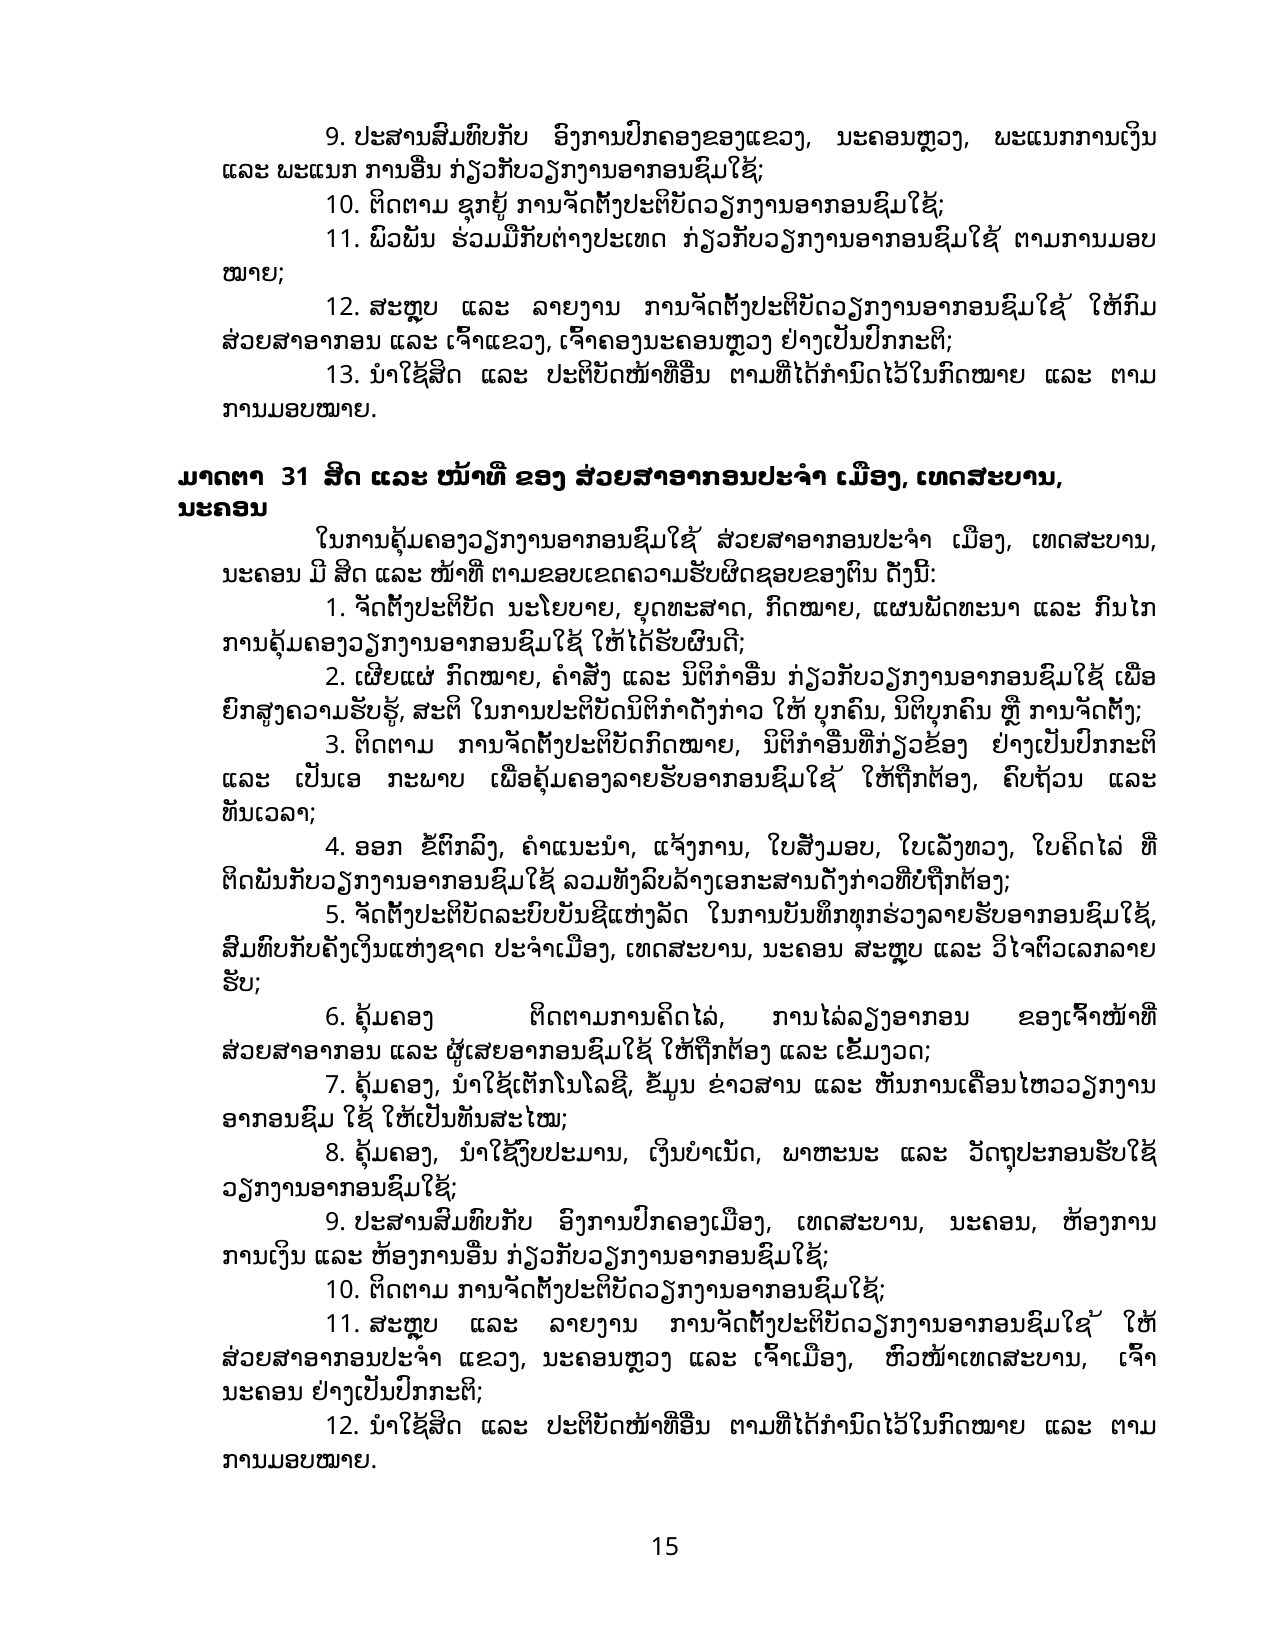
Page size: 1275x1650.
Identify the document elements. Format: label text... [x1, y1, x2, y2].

list ອອກ ຂໍ້ຕົກລົງ, ຄໍາແນະນໍາ, ແຈ້ງການ, ໃບສັ່ງມອບ, ໃບເລັ່ງທວງ, ໃບຄິດໄລ່ ທີ່ຕິດພັນກັບວຽກງານອາກອນຊົມໃຊ້ ລວມທັງລົບລ້າງເອກະສານດັ່ງກ່າວທີ່ບໍ່ຖືກຕ້ອງ; [222, 828, 1157, 897]
text 13. ນໍາໃຊ້ສິດ ແລະ ປະຕິບັດໜ້າທີ່ອື່ນ ຕາມທີ່ໄດ້ກໍານົດໄວ້ໃນກົດໝາຍ ແລະ ຕາມການມອບໝາຍ. [222, 357, 1157, 425]
list ສະຫຼຸບ ແລະ ລາຍງານ ການຈັດຕັ້ງປະຕິບັດວຽກງານອາກອນຊົມໃຊ້ ໃຫ້ສ່ວຍສາອາກອນປະຈໍາ ແຂວງ, ນະຄອນຫຼວງ ແລະ ເຈົ້າເມືອງ, ຫົວໜ້າເທດສະບານ, ເຈົ້ານະຄອນ ຢ່າງເປັນປົກກະຕິ; [222, 1305, 1157, 1408]
list ຈັດຕັ້ງປະຕິບັດລະບົບບັນຊີແຫ່ງລັດ ໃນການບັນທຶກທຸກຮ່ວງລາຍຮັບອາກອນຊົມໃຊ້, ສົມທົບກັບຄັງເງິນແຫ່ງຊາດ ປະຈໍາເມືອງ, ເທດສະບານ, ນະຄອນ ສະຫຼຸບ ແລະ ວິໄຈຕົວເລກລາຍຮັບ; [222, 897, 1157, 999]
list ຕິດຕາມ ການຈັດຕັ້ງປະຕິບັດກົດໝາຍ, ນິຕິກໍາອື່ນທີ່ກ່ຽວຂ້ອງ ຢ່າງເປັນປົກກະຕິ ແລະ ເປັນເອ ກະພາບ ເພື່ອຄຸ້ມຄອງລາຍຮັບອາກອນຊົມໃຊ້ ໃຫ້ຖືກຕ້ອງ, ຄົບຖ້ວນ ແລະ ທັນເວລາ; [222, 726, 1157, 828]
subtitle ມາດຕາ 31 ສິດ ແລະ ໜ້າທີ່ ຂອງ ສ່ວຍສາອາກອນປະຈໍາ ເມືອງ, ເທດສະບານ, ນະຄອນ [177, 459, 1157, 522]
list ຄຸ້ມຄອງ ຕິດຕາມການຄິດໄລ່, ການໄລ່ລຽງອາກອນ ຂອງເຈົ້າໜ້າທີ່ສ່ວຍສາອາກອນ ແລະ ຜູ້ເສຍອາກອນຊົມໃຊ້ ໃຫ້ຖືກຕ້ອງ ແລະ ເຂັ້ມງວດ; [222, 999, 1157, 1067]
list ປະສານສົມທົບກັບ ອົງການປົກຄອງເມືອງ, ເທດສະບານ, ນະຄອນ, ຫ້ອງການການເງິນ ແລະ ຫ້ອງການອື່ນ ກ່ຽວກັບວຽກງານອາກອນຊົມໃຊ້; [222, 1203, 1157, 1271]
list ຈັດຕັ້ງປະຕິບັດ ນະໂຍບາຍ, ຍຸດທະສາດ, ກົດໝາຍ, ແຜນພັດທະນາ ແລະ ກົນໄກການຄຸ້ມຄອງວຽກງານອາກອນຊົມໃຊ້ ໃຫ້ໄດ້ຮັບຜົນດີ; [222, 590, 1157, 658]
list ຕິດຕາມ ການຈັດຕັ້ງປະຕິບັດວຽກງານອາກອນຊົມໃຊ້; [222, 1271, 1157, 1305]
text 12. ສະຫຼຸບ ແລະ ລາຍງານ ການຈັດຕັ້ງປະຕິບັດວຽກງານອາກອນຊົມໃຊ້ ໃຫ້ກົມສ່ວຍສາອາກອນ ແລະ ເຈົ້າແຂວງ, ເຈົ້າຄອງນະຄອນຫຼວງ ຢ່າງເປັນປົກກະຕິ; [222, 288, 1157, 357]
list ຄຸ້ມຄອງ, ນໍາໃຊ້ເຕັກໂນໂລຊີ, ຂໍ້ມູນ ຂ່າວສານ ແລະ ຫັນການເຄື່ອນໄຫວວຽກງານອາກອນຊົມ ໃຊ້ ໃຫ້ເປັນທັນສະໄໝ; [222, 1067, 1157, 1135]
text 9. ປະສານສົມທົບກັບ ອົງການປົກຄອງຂອງແຂວງ, ນະຄອນຫຼວງ, ພະແນກການເງິນ ແລະ ພະແນກ ການອື່ນ ກ່ຽວກັບວຽກງານອາກອນຊົມໃຊ້; [222, 118, 1157, 186]
list ນໍາໃຊ້ສິດ ແລະ ປະຕິບັດໜ້າທີ່ອື່ນ ຕາມທີ່ໄດ້ກໍານົດໄວ້ໃນກົດໝາຍ ແລະ ຕາມການມອບໝາຍ. [222, 1408, 1157, 1476]
text 11. ພົວພັນ ຮ່ວມມືກັບຕ່າງປະເທດ ກ່ຽວກັບວຽກງານອາກອນຊົມໃຊ້ ຕາມການມອບໝາຍ; [222, 220, 1157, 288]
list ເຜີຍແຜ່ ກົດໝາຍ, ຄໍາສັ່ງ ແລະ ນິຕິກໍາອື່ນ ກ່ຽວກັບວຽກງານອາກອນຊົມໃຊ້ ເພື່ອຍົກສູງຄວາມຮັບຮູ້, ສະຕິ ໃນການປະຕິບັດນິຕິກໍາດັ່ງກ່າວ ໃຫ້ ບຸກຄົນ, ນິຕິບຸກຄົນ ຫຼື ການຈັດຕັ້ງ; [222, 658, 1157, 726]
text ໃນການຄຸ້ມຄອງວຽກງານອາກອນຊົມໃຊ້ ສ່ວຍສາອາກອນປະຈໍາ ເມືອງ, ເທດສະບານ, ນະຄອນ ມີ ສິດ ແລະ ໜ້າທີ່ ຕາມຂອບເຂດຄວາມຮັບຜິດຊອບຂອງຕົນ ດັ່ງນີ້: [222, 522, 1157, 590]
list ຄຸ້ມຄອງ, ນໍາໃຊ້ງົບປະມານ, ເງິນບຳເນັດ, ພາຫະນະ ແລະ ວັດຖຸປະກອນຮັບໃຊ້ວຽກງານອາກອນຊົມໃຊ້; [222, 1135, 1157, 1203]
text 10. ຕິດຕາມ ຊຸກຍູ້ ການຈັດຕັ້ງປະຕິບັດວຽກງານອາກອນຊົມໃຊ້; [222, 186, 1157, 220]
